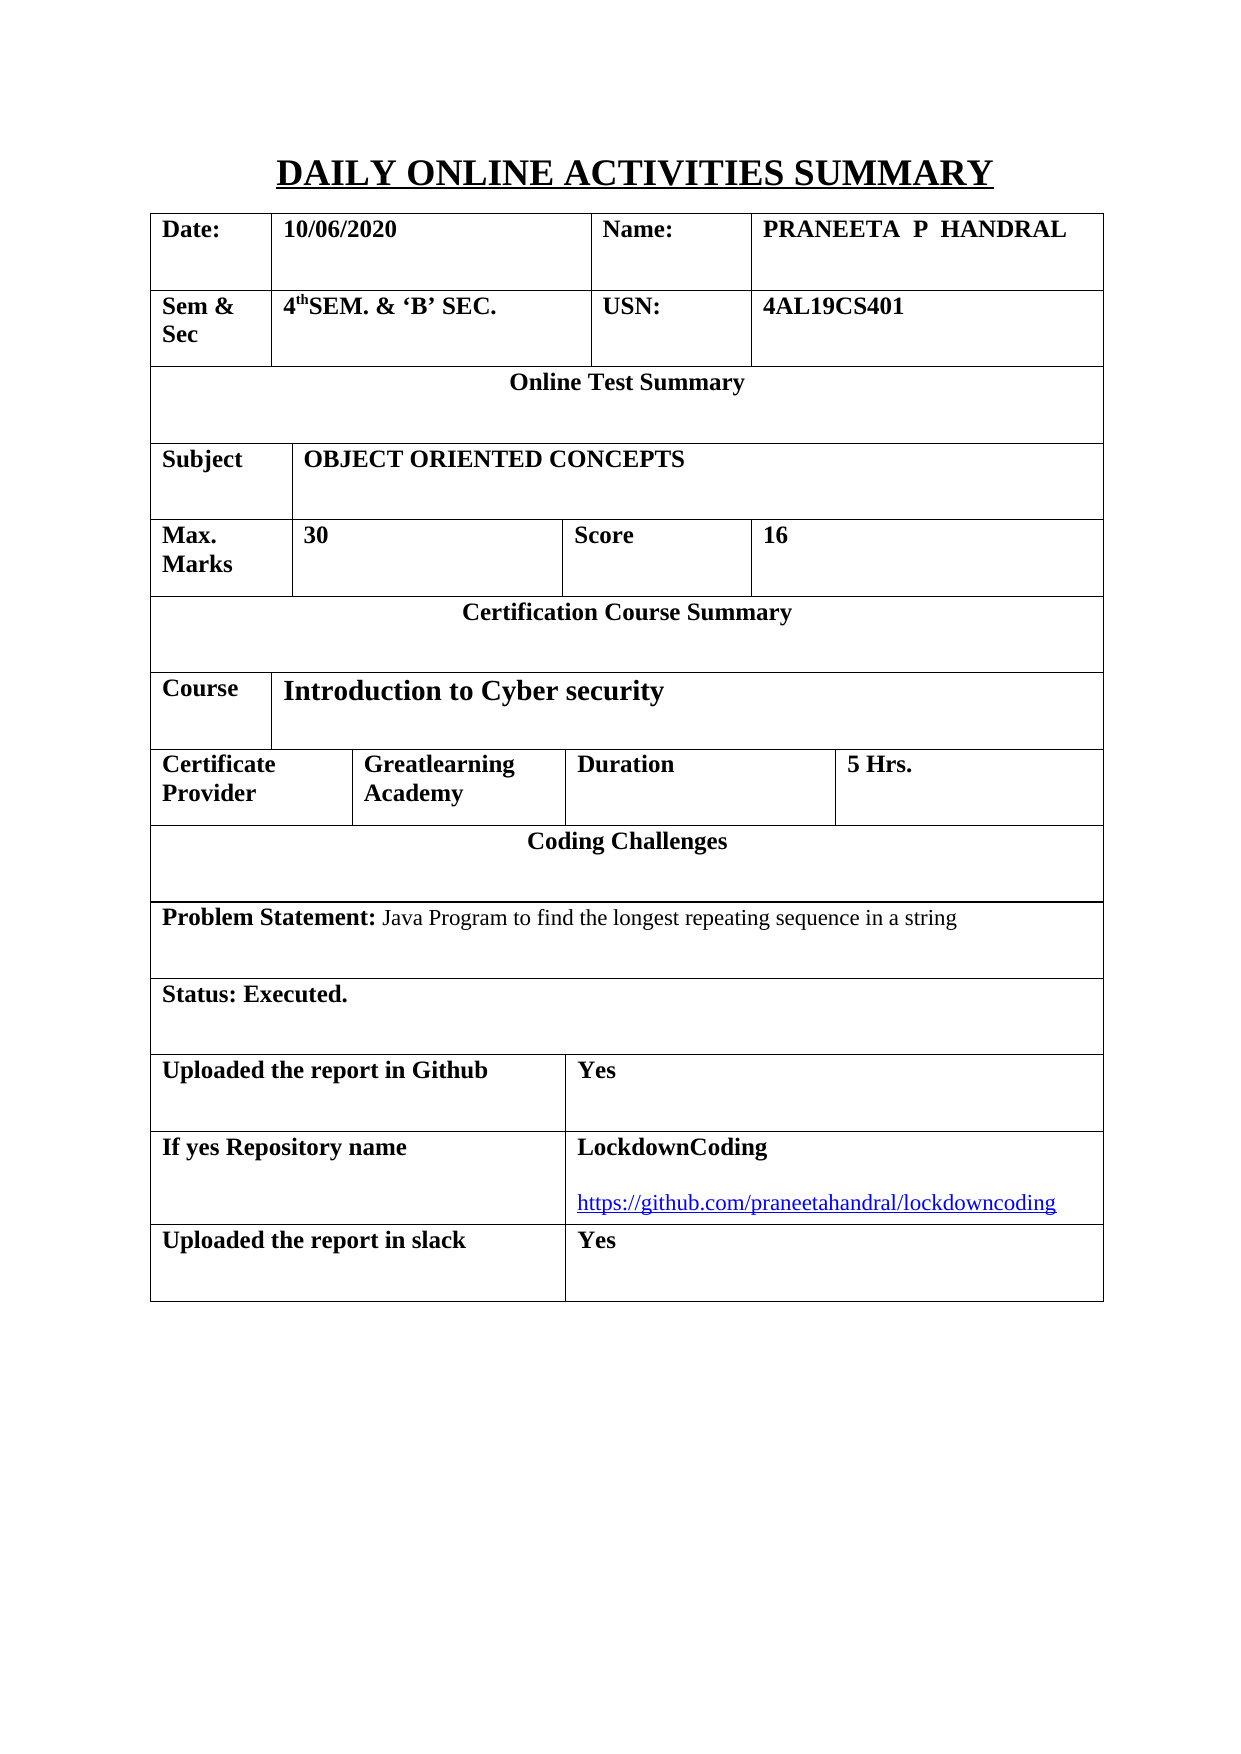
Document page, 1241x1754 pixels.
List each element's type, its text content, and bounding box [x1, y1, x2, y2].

table_cell Introduction to Cyber security [272, 673, 1103, 748]
table_cell 4thSEM. & ‘B’ SEC. [272, 291, 591, 366]
table_header 10/06/2020 [272, 214, 591, 290]
table_cell Certification Course Summary [151, 597, 1103, 672]
table_cell Yes [566, 1225, 1103, 1301]
table_cell Greatlearning Academy [353, 750, 565, 825]
table_cell Yes [566, 1055, 1103, 1131]
table_cell 16 [752, 520, 1103, 596]
table_header Name: [592, 214, 751, 290]
table_cell Max. Marks [151, 520, 292, 596]
table_cell 30 [293, 520, 562, 596]
text DAILY ONLINE ACTIVITIES SUMMARY [150, 150, 1090, 193]
table_cell Coding Challenges [151, 826, 1103, 901]
table_cell OBJECT ORIENTED CONCEPTS [293, 444, 1103, 519]
table_cell Score [563, 520, 751, 596]
table_cell Uploaded the report in Github [151, 1055, 565, 1131]
table_cell Sem & Sec [151, 291, 271, 366]
table_header PRANEETA P HANDRAL [752, 214, 1103, 290]
table_cell Uploaded the report in slack [151, 1225, 565, 1301]
table_cell Problem Statement: Java Program to find the longest repeating sequence in a string [151, 903, 1103, 978]
table_cell If yes Repository name [151, 1132, 565, 1224]
table_cell Certificate Provider [151, 750, 352, 825]
table_cell Course [151, 673, 271, 748]
table_cell USN: [592, 291, 751, 366]
table_cell LockdownCoding https://github.com/praneetahandral/lockdowncoding [566, 1132, 1103, 1224]
table_cell Online Test Summary [151, 367, 1103, 443]
table_cell Subject [151, 444, 292, 519]
table_header Date: [151, 214, 271, 290]
table_cell 5 Hrs. [836, 750, 1103, 825]
table_cell Status: Executed. [151, 979, 1103, 1054]
table_cell Duration [566, 750, 835, 825]
table_cell 4AL19CS401 [752, 291, 1103, 366]
